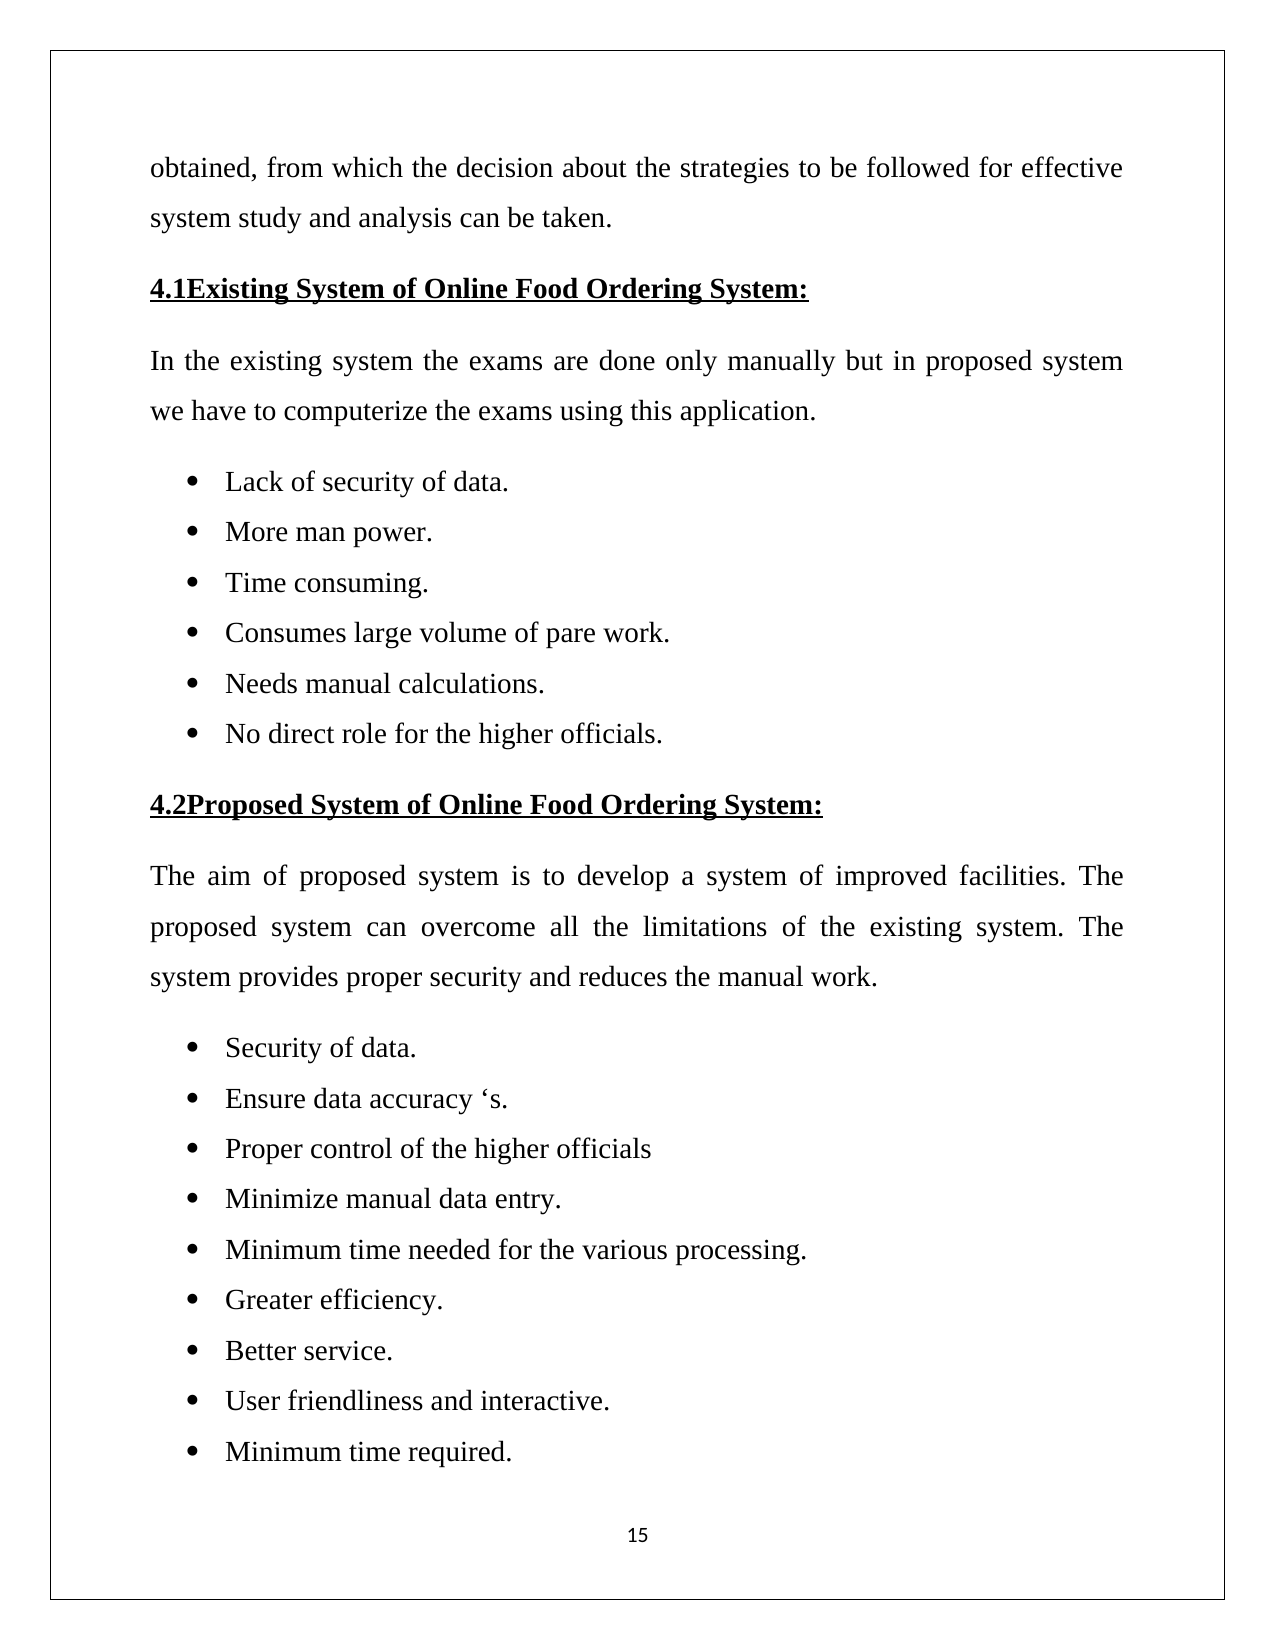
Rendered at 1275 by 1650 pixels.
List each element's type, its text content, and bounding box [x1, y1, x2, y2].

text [150, 150, 1125, 234]
text 4.1Existing System of Online Food Ordering System: [150, 271, 1125, 305]
list Minimum time required. [187, 1434, 1125, 1467]
list Greater efficiency. [187, 1282, 1125, 1316]
list More man power. [187, 514, 1125, 548]
list Proper control of the higher officials [187, 1131, 1125, 1165]
text 4.2Proposed System of Online Food Ordering System: [150, 787, 1125, 821]
list Needs manual calculations. [187, 666, 1125, 699]
list Minimize manual data entry. [187, 1182, 1125, 1215]
list User friendliness and interactive. [187, 1383, 1125, 1417]
list Security of data. [187, 1030, 1125, 1064]
list Consumes large volume of pare work. [187, 615, 1125, 649]
text The aim of proposed system is to develop a system of improved facilities. The proposed system can overcome all the limitations of the existing system. The system provides proper security and reduces the manual work. [150, 858, 1125, 993]
list Better service. [187, 1333, 1125, 1366]
list Ensure data accuracy ‘s. [187, 1081, 1125, 1114]
list Minimum time needed for the various processing. [187, 1232, 1125, 1266]
list No direct role for the higher officials. [187, 716, 1125, 750]
list Time consuming. [187, 565, 1125, 598]
text In the existing system the exams are done only manually but in proposed system we have to computerize the exams using this application. [150, 343, 1125, 426]
list Lack of security of data. [187, 464, 1125, 498]
